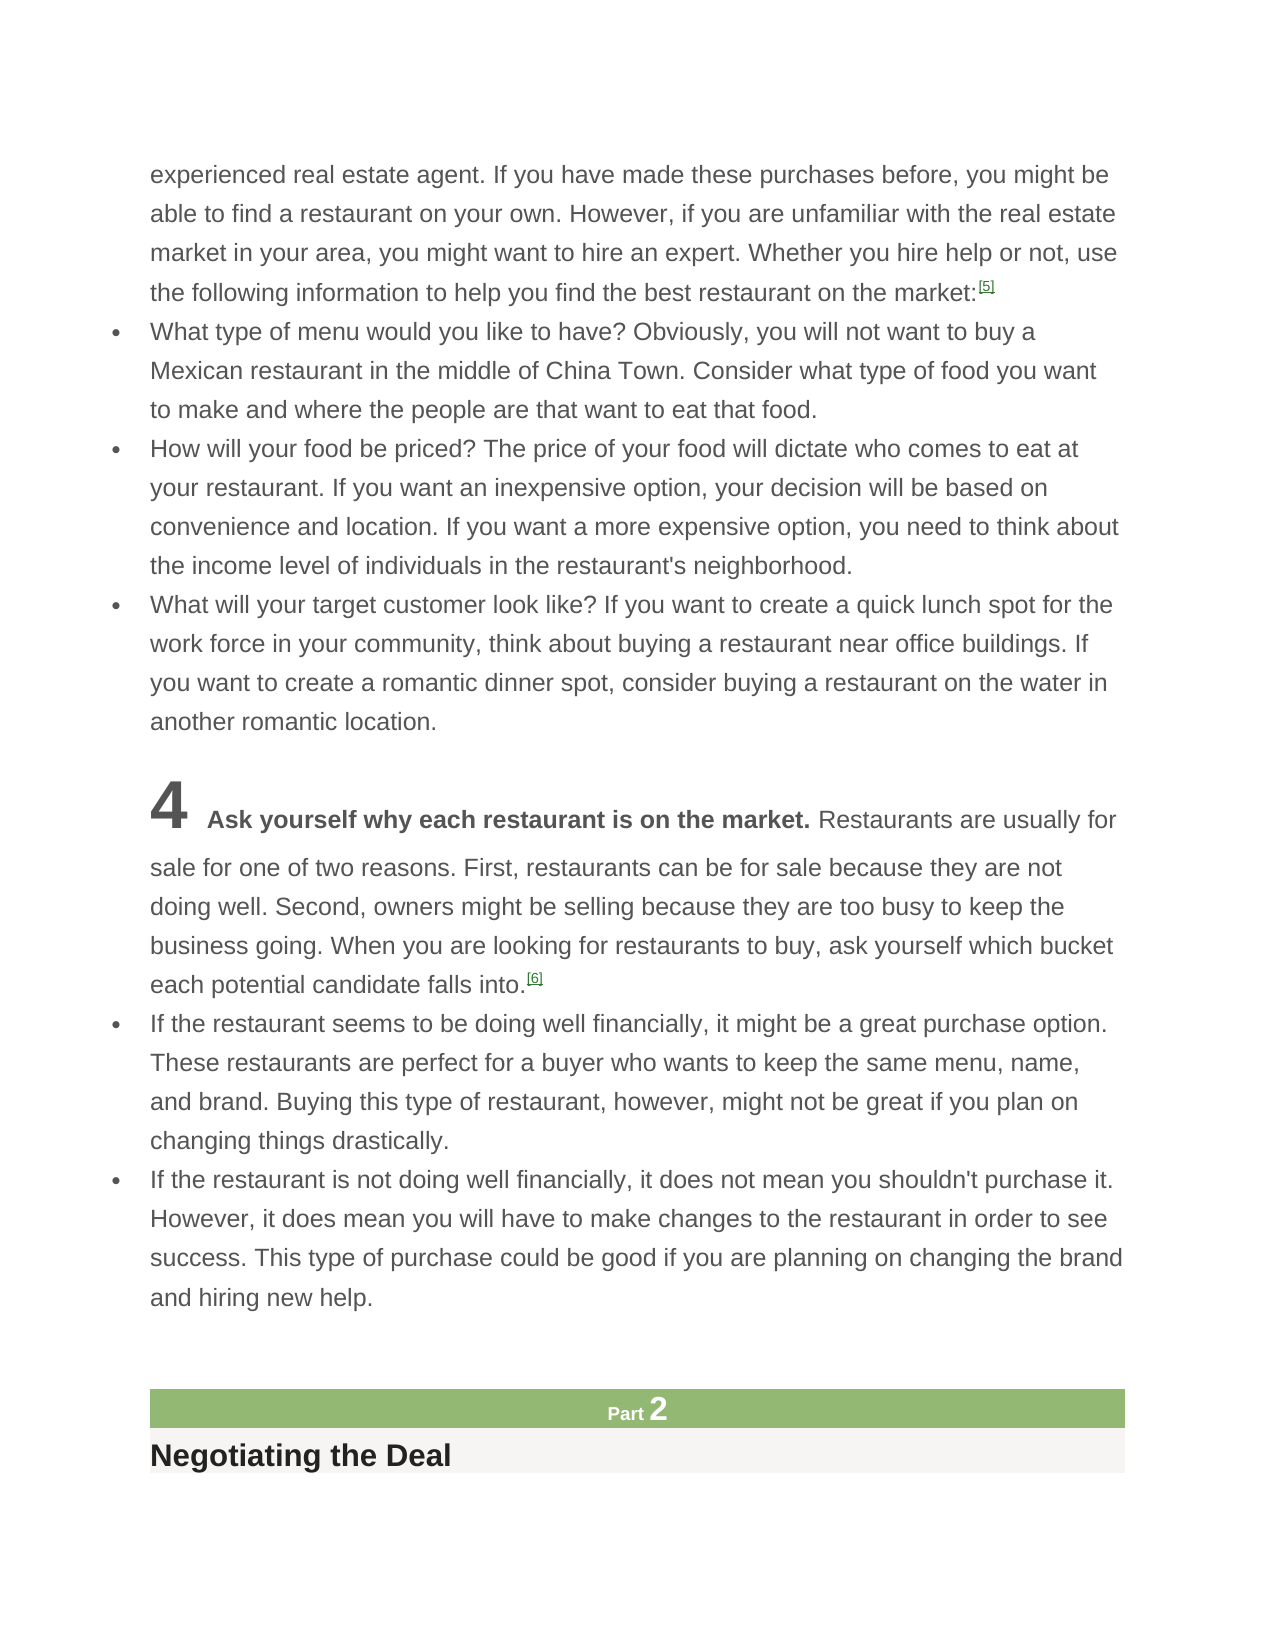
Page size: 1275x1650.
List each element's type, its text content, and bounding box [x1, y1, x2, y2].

text Negotiating the Deal [150, 1428, 1125, 1473]
text 4 Ask yourself why each restaurant is on the market. Restaurants are usually for sale for one of two reasons. First, restaurants can be for sale because they are not doing well. Second, owners might be selling because they are too busy to keep the business going. When you are looking for restaurants to buy, ask yourself which bucket each potential candidate falls into.[6] [150, 765, 1125, 999]
list What type of menu would you like to have? Obviously, you will not want to buy a Mexican restaurant in the middle of China Town. Consider what type of food you want to make and where the people are that want to eat that food. [112, 306, 1125, 423]
list If the restaurant is not doing well financially, it does not mean you shouldn't purchase it. However, it does mean you will have to make changes to the restaurant in order to see success. This type of purchase could be good if you are planning on changing the brand and hiring new help. [112, 1155, 1125, 1311]
text Part 2 [150, 1389, 1125, 1428]
list How will your food be priced? The price of your food will dictate who comes to eat at your restaurant. If you want an inexpensive option, your decision will be based on convenience and location. If you want a more expensive option, you need to think about the income level of individuals in the restaurant's neighborhood. [112, 423, 1125, 580]
list If the restaurant seems to be doing well financially, it might be a great purchase option. These restaurants are perfect for a buyer who wants to keep the same menu, name, and brand. Buying this type of restaurant, however, might not be great if you plan on changing things drastically. [112, 999, 1125, 1155]
list What will your target customer look like? If you want to create a quick lunch spot for the work force in your community, think about buying a restaurant near office buildings. If you want to create a romantic dinner spot, consider buying a restaurant on the water in another romantic location. [112, 580, 1125, 736]
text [150, 150, 1125, 306]
